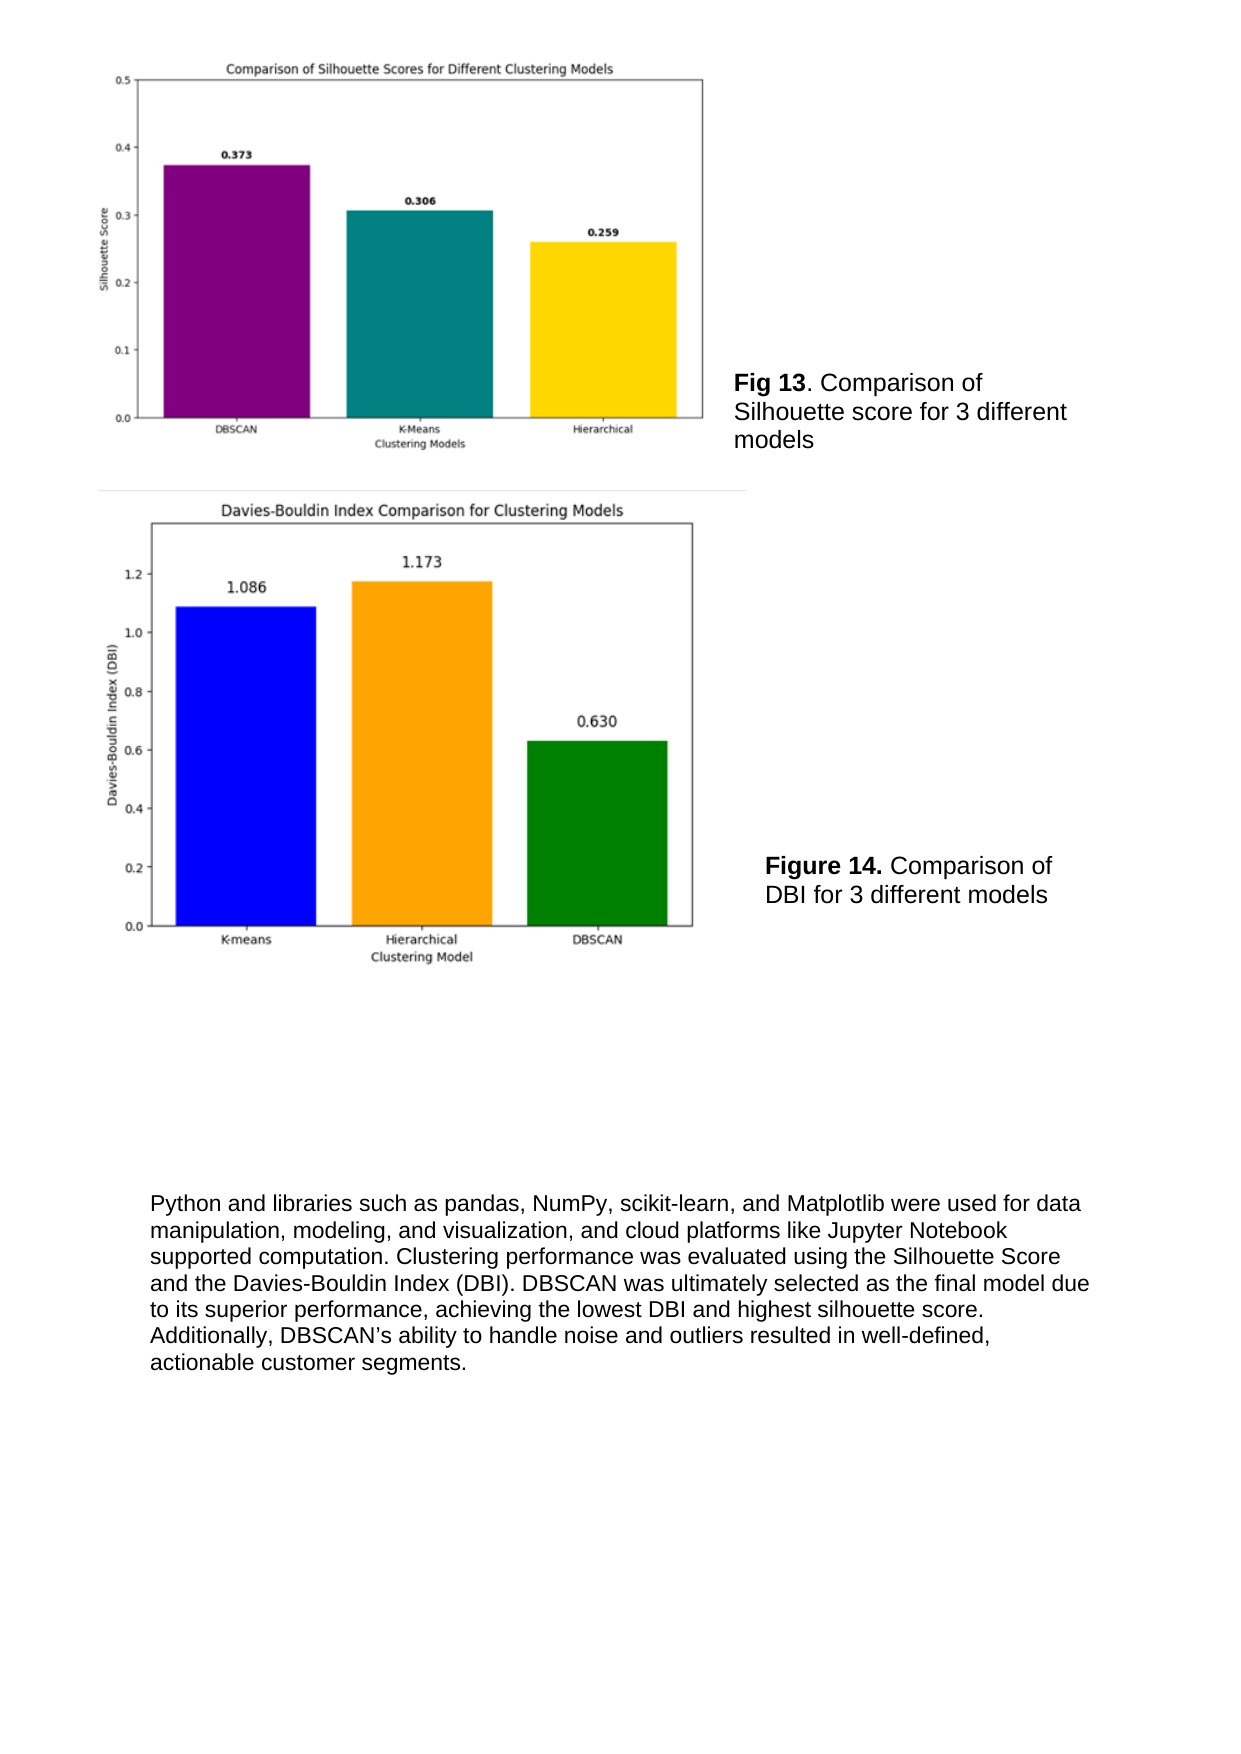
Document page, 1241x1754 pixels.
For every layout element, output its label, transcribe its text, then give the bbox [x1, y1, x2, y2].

subtitle Figure 14. Comparison of DBI for 3 different models [747, 851, 1090, 909]
picture [73, 490, 747, 971]
text Python and libraries such as pandas, NumPy, scikit-learn, and Matplotlib were used for data manipulation, modeling, and visualization, and cloud platforms like Jupyter Notebook supported computation. Clustering performance was evaluated using the Silhouette Score and the Davies-Bouldin Index (DBI). DBSCAN was ultimately selected as the final model due to its superior performance, achieving the lowest DBI and highest silhouette score. Additionally, DBSCAN’s ability to handle noise and outliers resulted in well-defined, actionable customer segments. [150, 1190, 1090, 1375]
subtitle Fig 13. Comparison of Silhouette score for 3 different models [715, 368, 1090, 454]
picture [80, 57, 715, 458]
